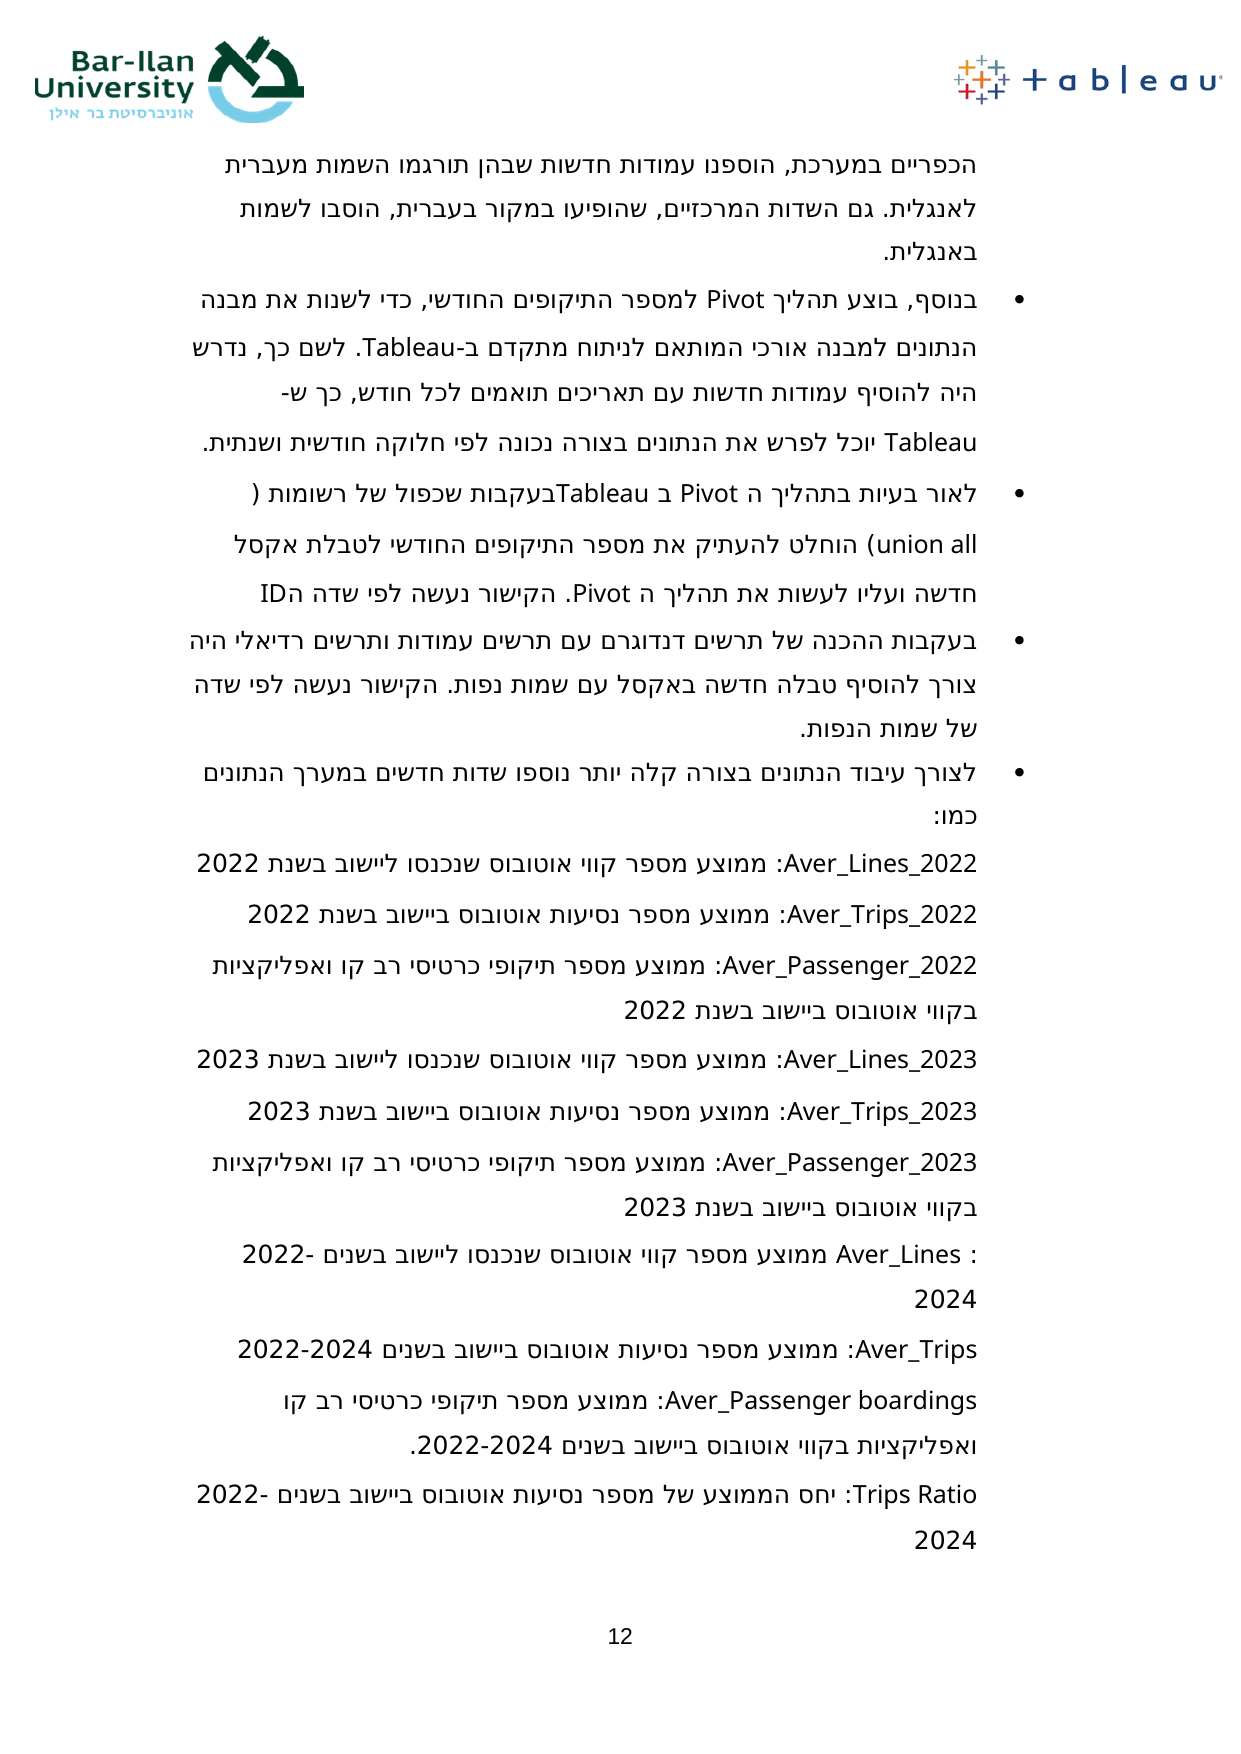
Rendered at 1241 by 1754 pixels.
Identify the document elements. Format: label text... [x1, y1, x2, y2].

list לאור בעיות בתהליך ה Pivot ב Tableauבעקבות שכפול של רשומות ( union all) הוחלט להעתיק את מספר התיקופים החודשי לטבלת אקסל חדשה ועליו לעשות את תהליך ה Pivot. הקישור נעשה לפי שדה הID [187, 476, 1015, 609]
picture [953, 17, 1223, 142]
list בנוסף, בוצע תהליך Pivot למספר התיקופים החודשי, כדי לשנות את מבנה הנתונים למבנה אורכי המותאם לניתוח מתקדם ב-Tableau. לשם כך, נדרש היה להוסיף עמודות חדשות עם תאריכים תואמים לכל חודש, כך ש-Tableau יוכל לפרש את הנתונים בצורה נכונה לפי חלוקה חודשית ושנתית. [187, 281, 1015, 459]
list Aver_Lines_2022: ממוצע מספר קווי אוטובוס שנכנסו ליישוב בשנת 2022 [187, 845, 978, 879]
picture [35, 36, 304, 123]
list בעקבות ההכנה של תרשים דנדוגרם עם תרשים עמודות ותרשים רדיאלי היה צורך להוסיף טבלה חדשה באקסל עם שמות נפות. הקישור נעשה לפי שדה של שמות הנפות. [187, 626, 1015, 743]
list לצורך עיבוד הנתונים בצורה קלה יותר נוספו שדות חדשים במערך הנתונים כמו: [187, 758, 1015, 831]
list Aver_Trips_2022: ממוצע מספר נסיעות אוטובוס ביישוב בשנת 2022 [187, 896, 978, 930]
